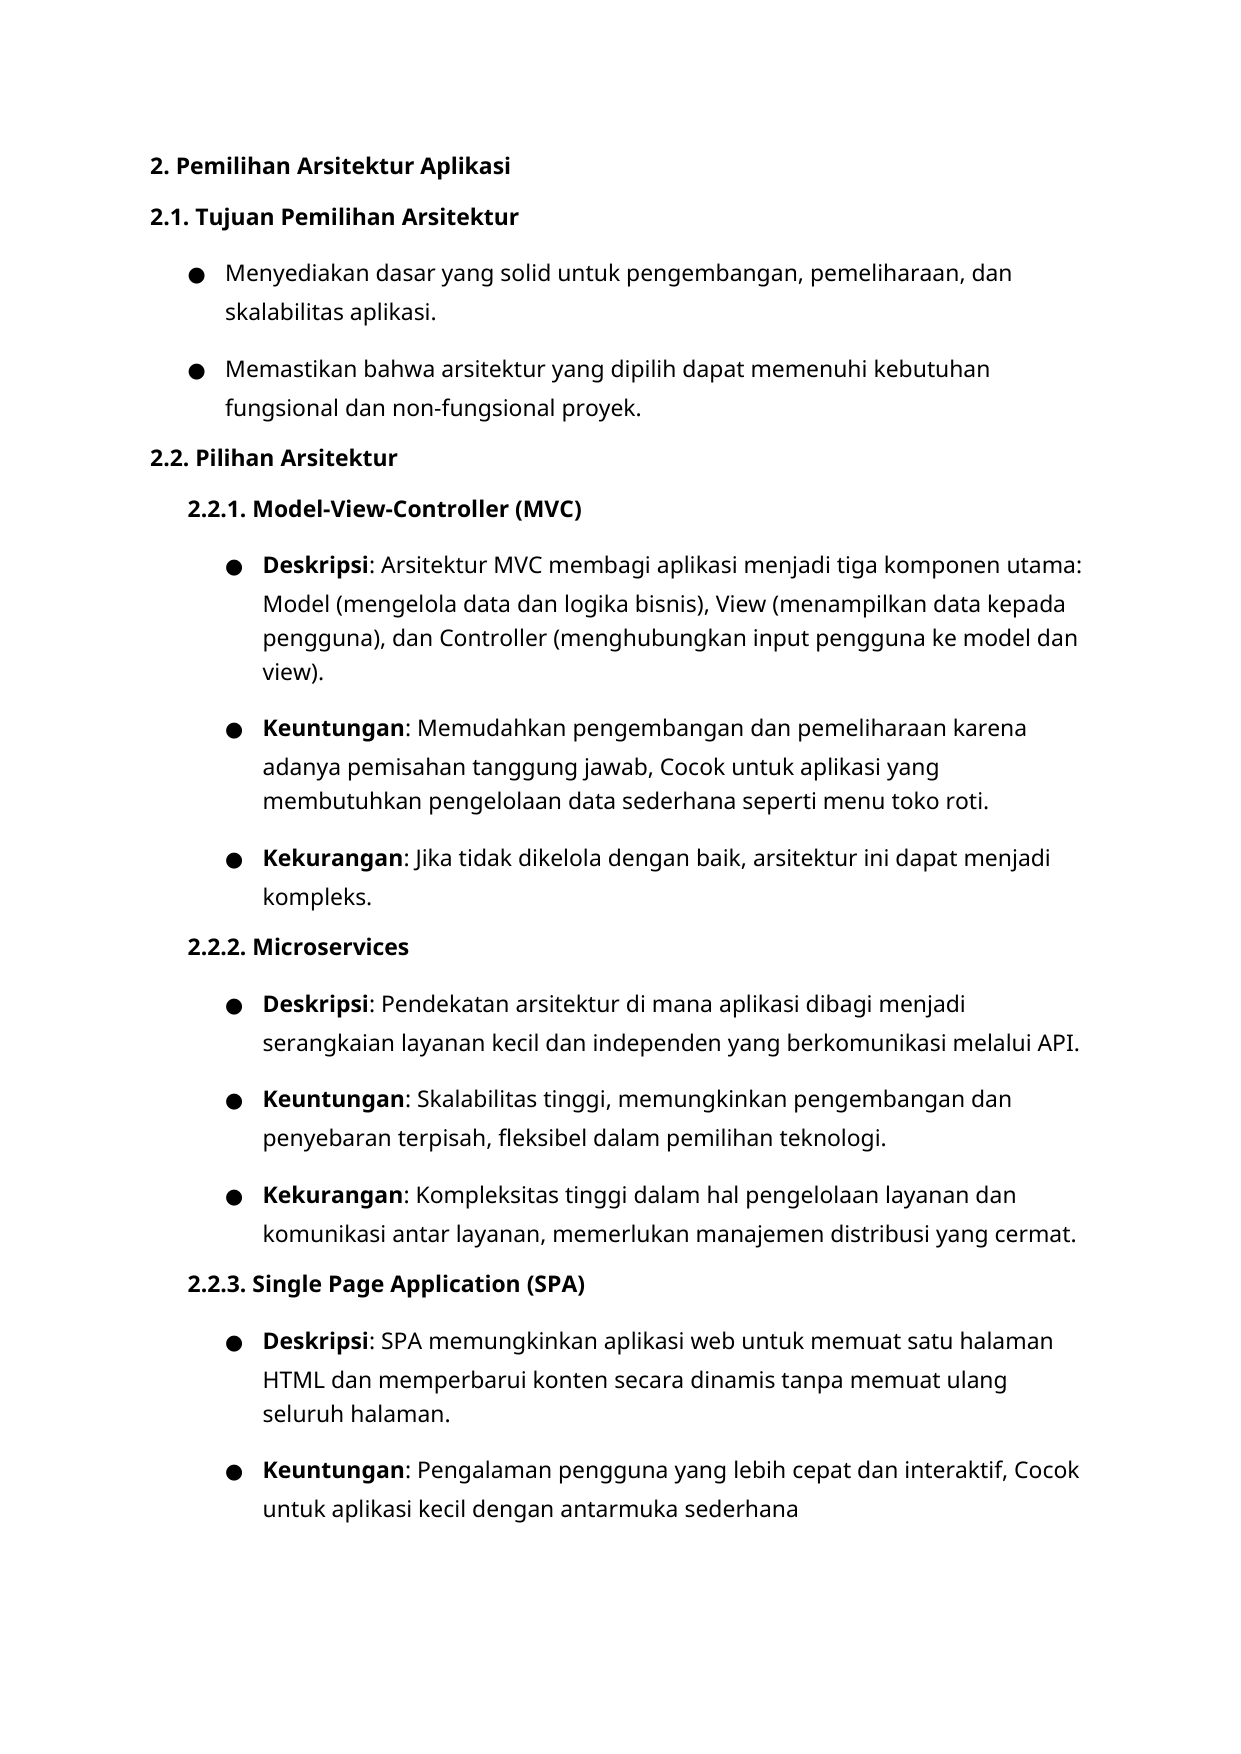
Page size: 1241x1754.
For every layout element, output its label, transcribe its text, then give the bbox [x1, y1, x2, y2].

list Keuntungan: Pengalaman pengguna yang lebih cepat dan interaktif, Cocok untuk aplikasi kecil dengan antarmuka sederhana [225, 1448, 1090, 1524]
list Memastikan bahwa arsitektur yang dipilih dapat memenuhi kebutuhan fungsional dan non-fungsional proyek. [187, 346, 1090, 423]
text 2.2.1. Model-View-Controller (MVC) [187, 492, 1090, 524]
list Deskripsi: Arsitektur MVC membagi aplikasi menjadi tiga komponen utama: Model (mengelola data dan logika bisnis), View (menampilkan data kepada pengguna), dan Controller (menghubungkan input pengguna ke model dan view). [225, 543, 1090, 687]
list Deskripsi: SPA memungkinkan aplikasi web untuk memuat satu halaman HTML dan memperbarui konten secara dinamis tanpa memuat ulang seluruh halaman. [225, 1319, 1090, 1429]
text 2. Pemilihan Arsitektur Aplikasi [150, 150, 1090, 181]
text 2.2.2. Microservices [187, 931, 1090, 962]
text 2.2.3. Single Page Application (SPA) [187, 1268, 1090, 1299]
list Kekurangan: Kompleksitas tinggi dalam hal pengelolaan layanan dan komunikasi antar layanan, memerlukan manajemen distribusi yang cermat. [225, 1173, 1090, 1249]
list Menyediakan dasar yang solid untuk pengembangan, pemeliharaan, dan skalabilitas aplikasi. [187, 251, 1090, 327]
list Keuntungan: Memudahkan pengembangan dan pemeliharaan karena adanya pemisahan tanggung jawab, Cocok untuk aplikasi yang membutuhkan pengelolaan data sederhana seperti menu toko roti. [225, 706, 1090, 816]
text 2.1. Tujuan Pemilihan Arsitektur [150, 200, 1090, 232]
list Kekurangan: Jika tidak dikelola dengan baik, arsitektur ini dapat menjadi kompleks. [225, 835, 1090, 912]
list Deskripsi: Pendekatan arsitektur di mana aplikasi dibagi menjadi serangkaian layanan kecil dan independen yang berkomunikasi melalui API. [225, 981, 1090, 1058]
list Keuntungan: Skalabilitas tinggi, memungkinkan pengembangan dan penyebaran terpisah, fleksibel dalam pemilihan teknologi. [225, 1077, 1090, 1153]
text 2.2. Pilihan Arsitektur [150, 442, 1090, 473]
